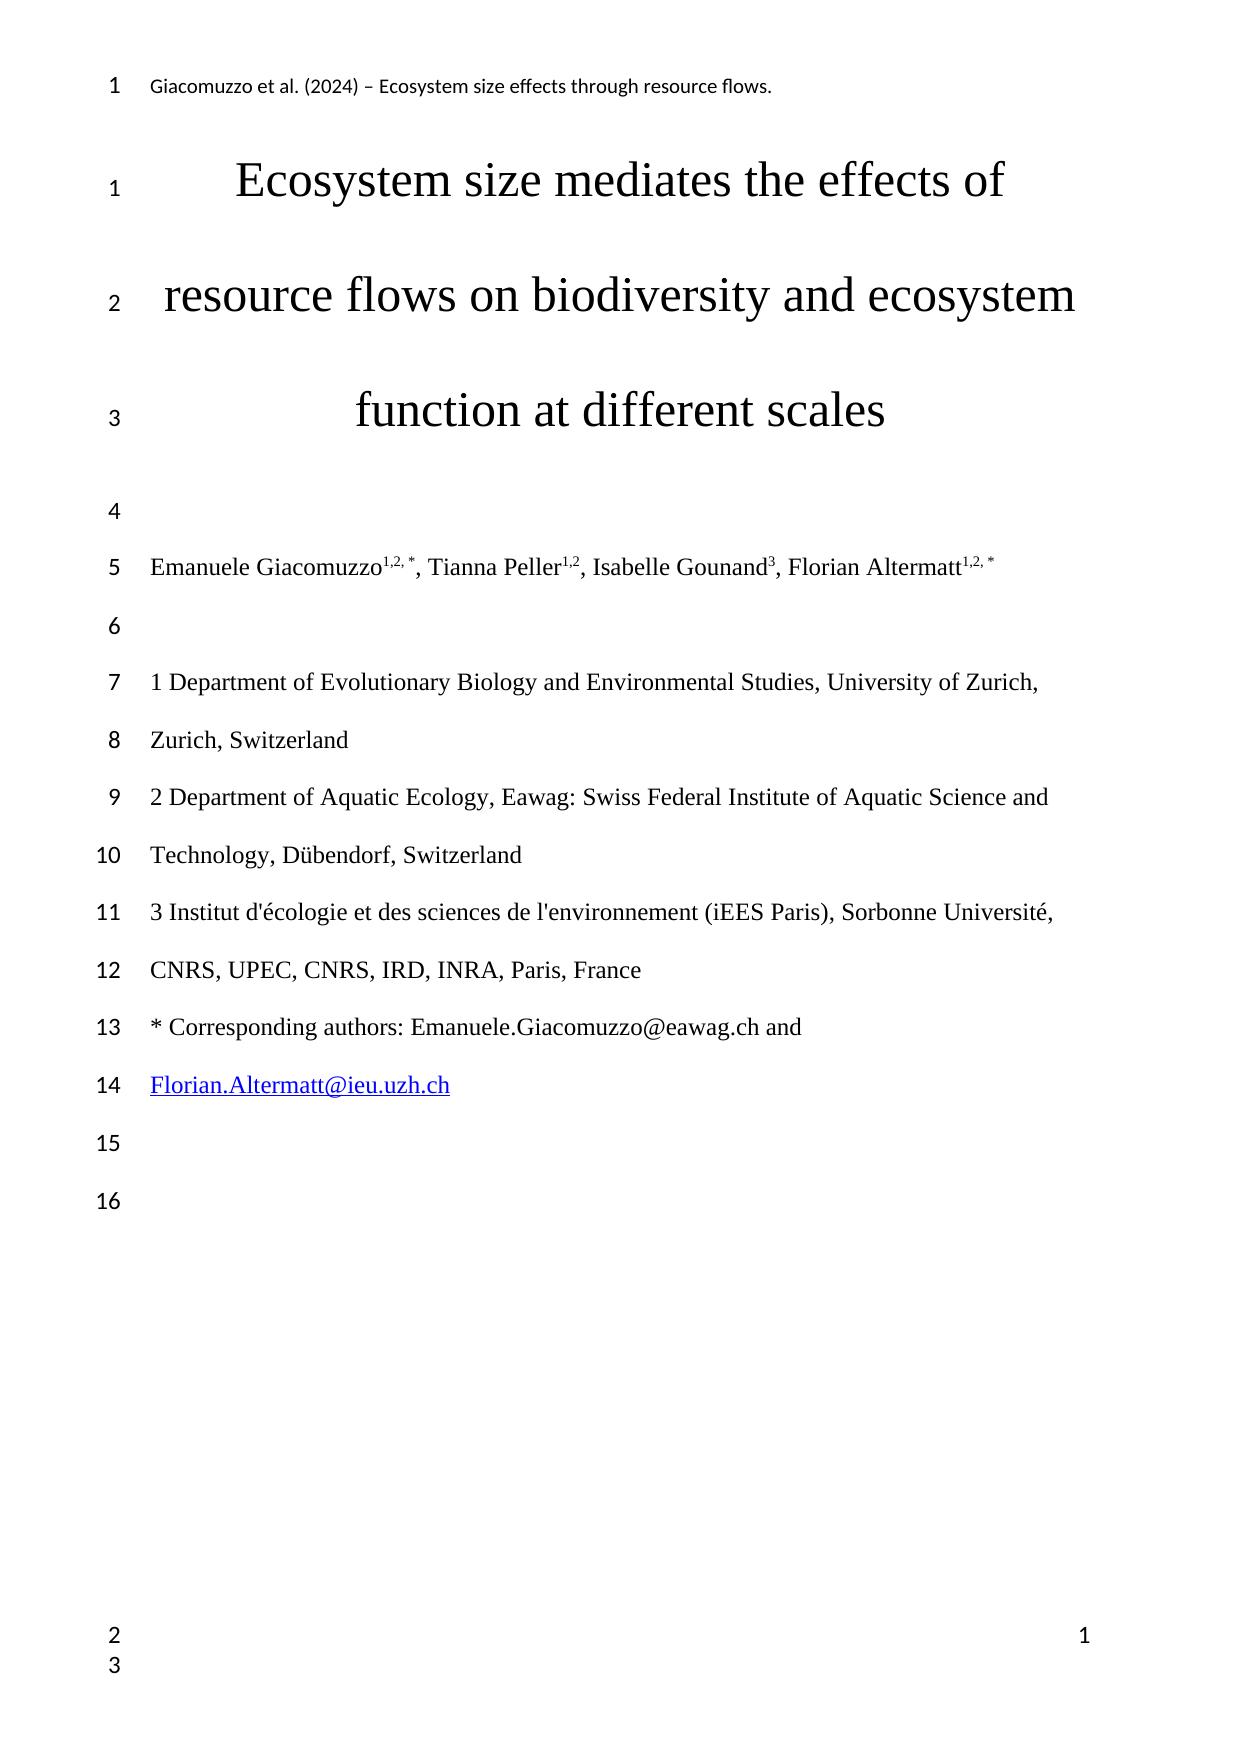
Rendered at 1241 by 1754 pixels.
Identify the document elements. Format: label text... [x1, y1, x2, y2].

text * Corresponding authors: Emanuele.Giacomuzzo@eawag.ch and Florian.Altermatt@ieu.uzh.ch [150, 1012, 1090, 1099]
text 1 Department of Evolutionary Biology and Environmental Studies, University of Zurich, Zurich, Switzerland [150, 667, 1090, 754]
text Ecosystem size mediates the effects of resource flows on biodiversity and ecosystem function at different scales [150, 150, 1090, 437]
text Emanuele Giacomuzzo1,2, *, Tianna Peller1,2, Isabelle Gounand3, Florian Altermatt1,2, * [150, 552, 1090, 581]
text 2 Department of Aquatic Ecology, Eawag: Swiss Federal Institute of Aquatic Science and Technology, Dübendorf, Switzerland [150, 782, 1090, 869]
text 3 Institut d'écologie et des sciences de l'environnement (iEES Paris), Sorbonne Université, CNRS, UPEC, CNRS, IRD, INRA, Paris, France [150, 897, 1090, 984]
